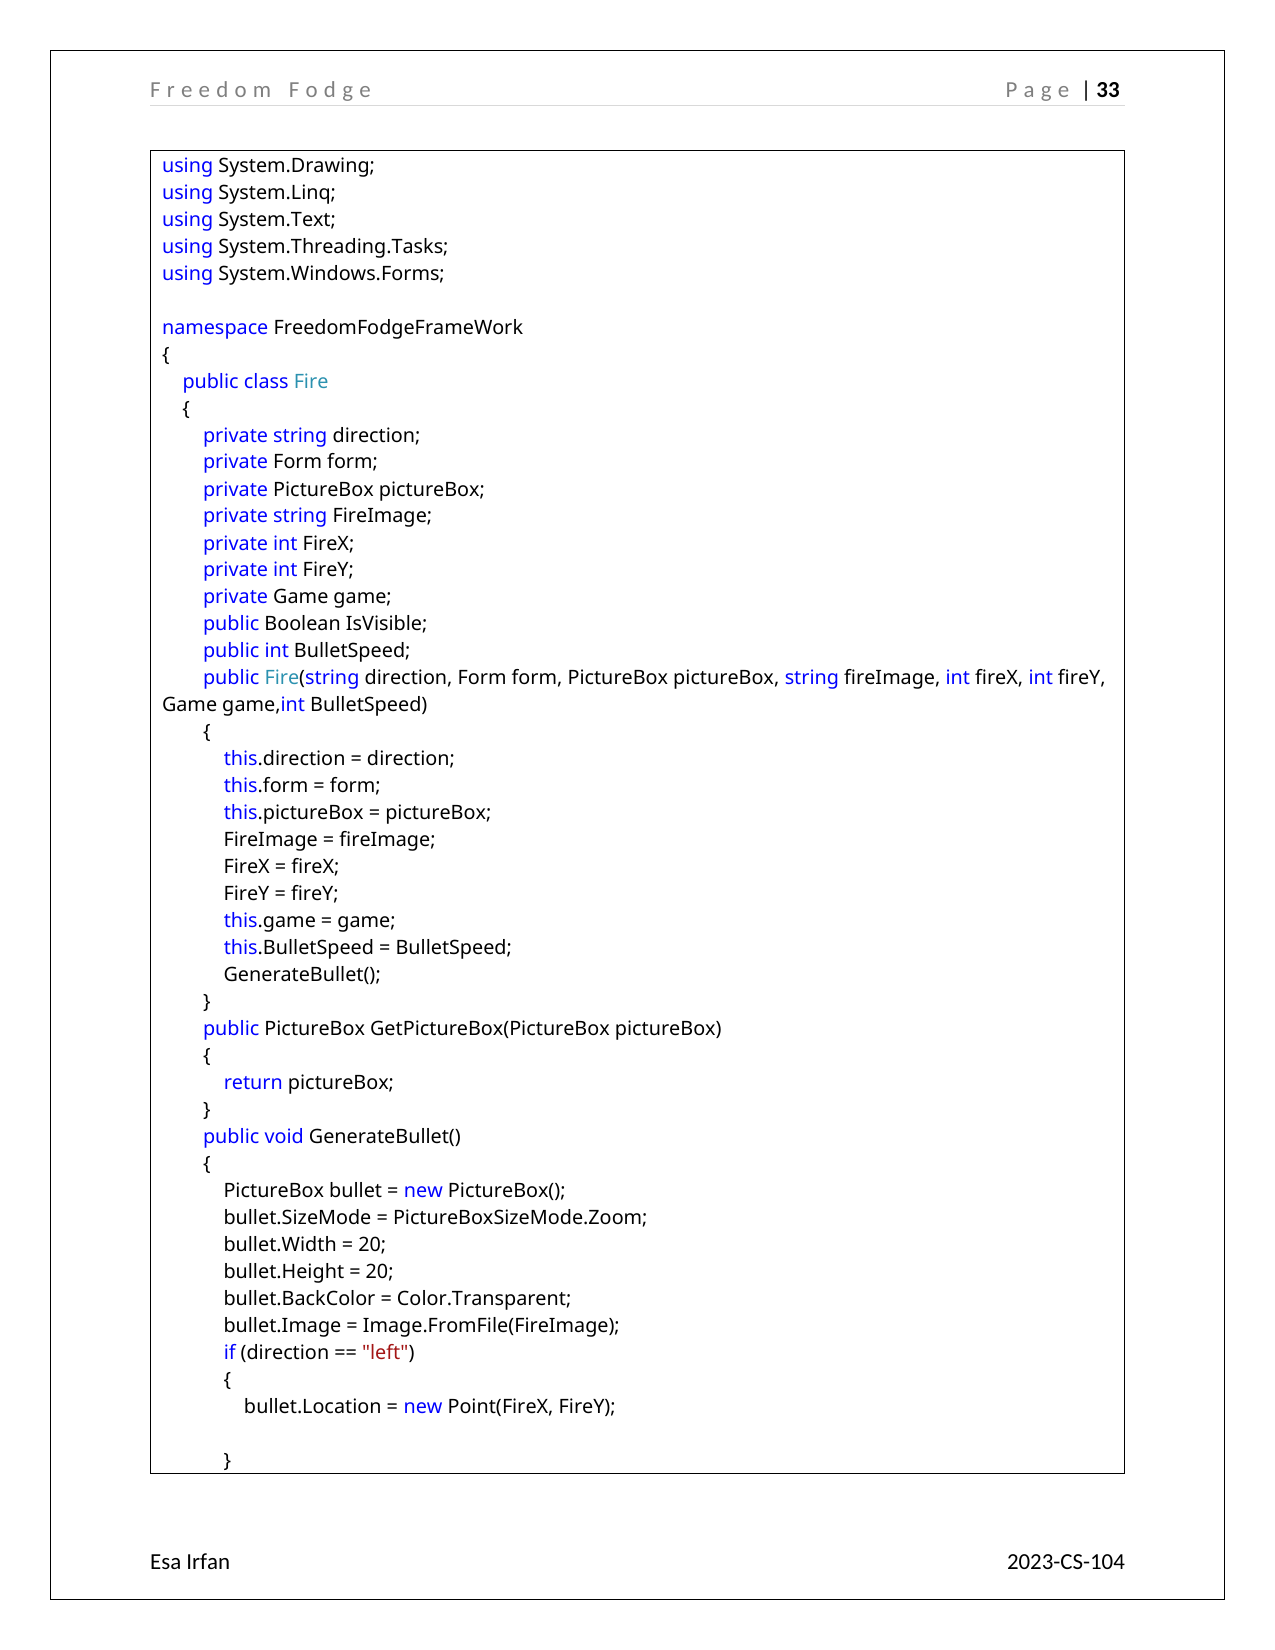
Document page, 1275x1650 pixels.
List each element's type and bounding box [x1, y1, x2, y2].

table_header [151, 151, 1124, 1473]
